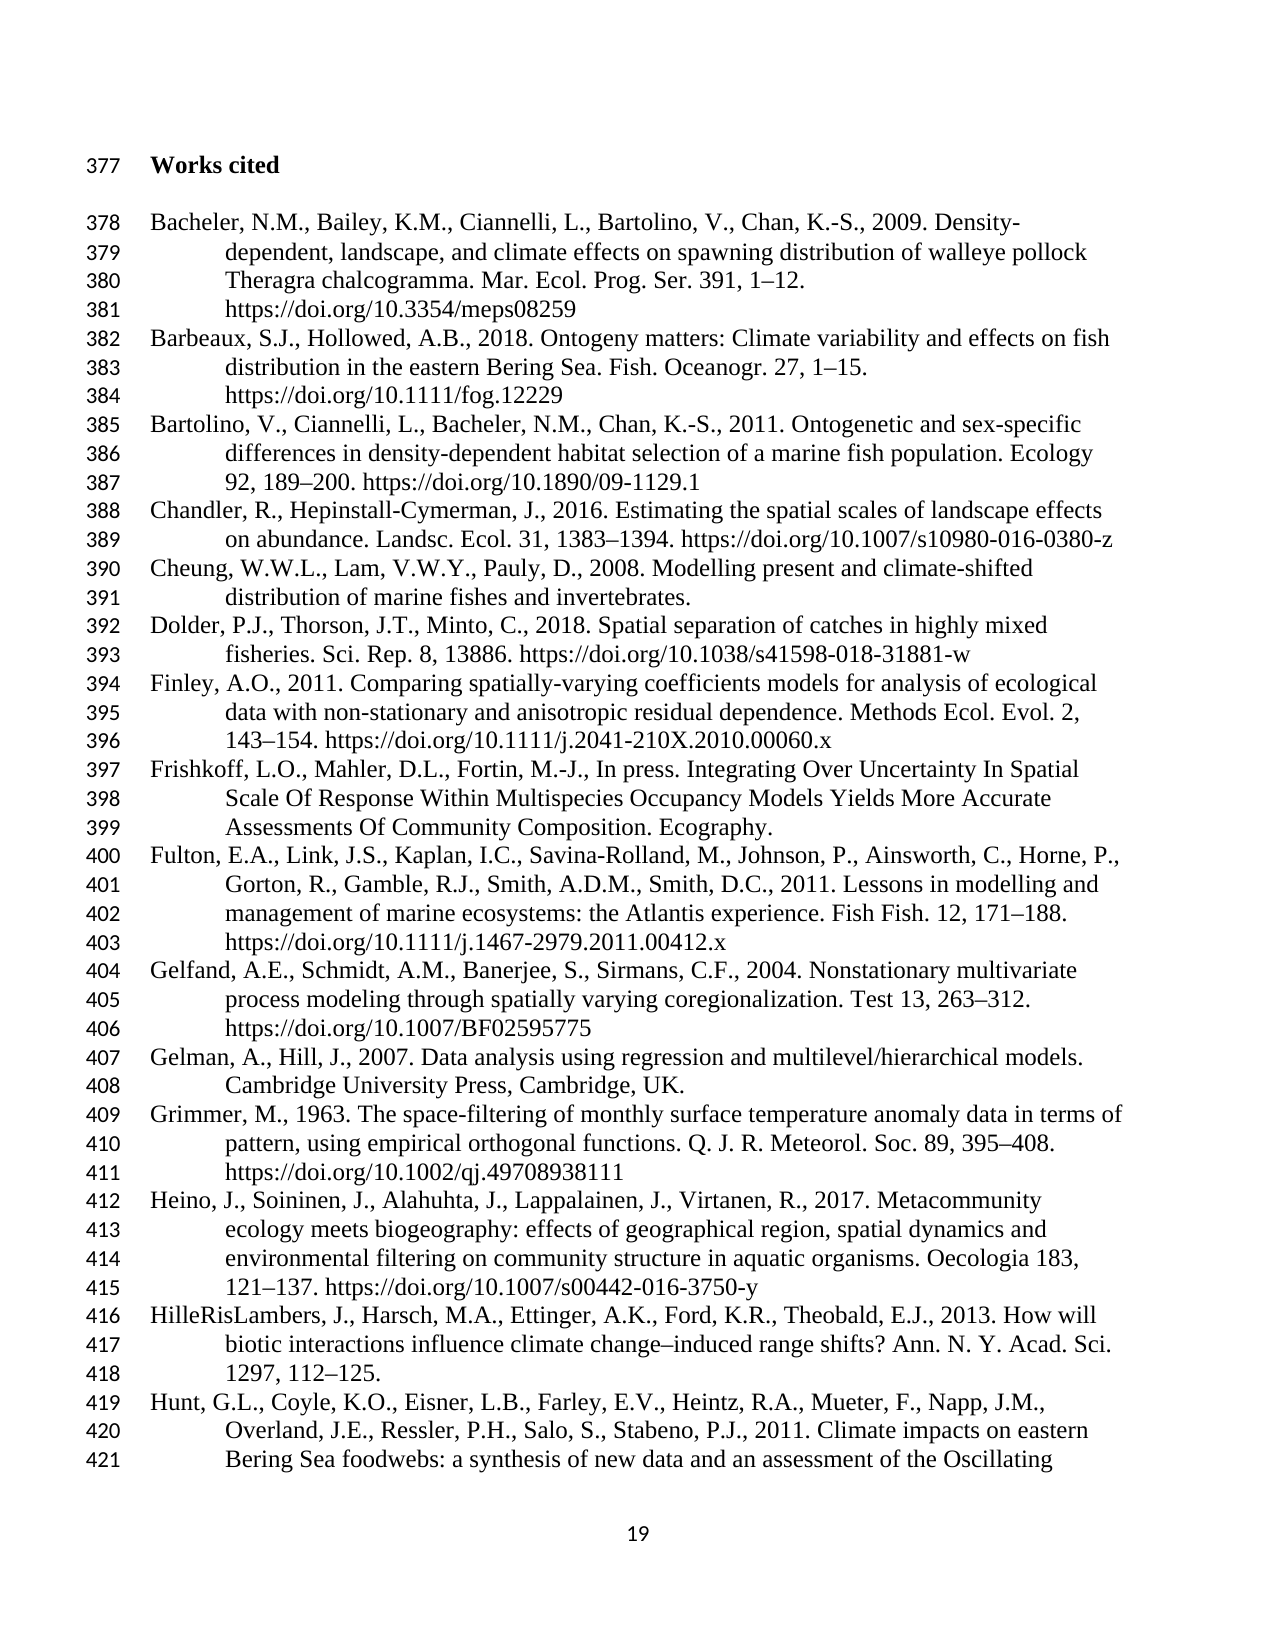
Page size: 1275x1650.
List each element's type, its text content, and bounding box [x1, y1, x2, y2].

text Finley, A.O., 2011. Comparing spatially-varying coefficients models for analysis of ecological data with non-stationary and anisotropic residual dependence. Methods Ecol. Evol. 2, 143–154. https://doi.org/10.1111/j.2041-210X.2010.00060.x [150, 668, 1125, 754]
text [150, 1387, 1125, 1473]
text Barbeaux, S.J., Hollowed, A.B., 2018. Ontogeny matters: Climate variability and effects on fish distribution in the eastern Bering Sea. Fish. Oceanogr. 27, 1–15. https://doi.org/10.1111/fog.12229 [150, 323, 1125, 409]
text Bartolino, V., Ciannelli, L., Bacheler, N.M., Chan, K.-S., 2011. Ontogenetic and sex-specific differences in density-dependent habitat selection of a marine fish population. Ecology 92, 189–200. https://doi.org/10.1890/09-1129.1 [150, 409, 1125, 495]
text HilleRisLambers, J., Harsch, M.A., Ettinger, A.K., Ford, K.R., Theobald, E.J., 2013. How will biotic interactions influence climate change–induced range shifts? Ann. N. Y. Acad. Sci. 1297, 112–125. [150, 1300, 1125, 1387]
text Gelman, A., Hill, J., 2007. Data analysis using regression and multilevel/hierarchical models. Cambridge University Press, Cambridge, UK. [150, 1042, 1125, 1099]
text Cheung, W.W.L., Lam, V.W.Y., Pauly, D., 2008. Modelling present and climate-shifted distribution of marine fishes and invertebrates. [150, 553, 1125, 610]
text Bacheler, N.M., Bailey, K.M., Ciannelli, L., Bartolino, V., Chan, K.-S., 2009. Density-dependent, landscape, and climate effects on spawning distribution of walleye pollock Theragra chalcogramma. Mar. Ecol. Prog. Ser. 391, 1–12. https://doi.org/10.3354/meps08259 [150, 207, 1125, 323]
text Frishkoff, L.O., Mahler, D.L., Fortin, M.-J., In press. Integrating Over Uncertainty In Spatial Scale Of Response Within Multispecies Occupancy Models Yields More Accurate Assessments Of Community Composition. Ecography. [150, 754, 1125, 840]
text Gelfand, A.E., Schmidt, A.M., Banerjee, S., Sirmans, C.F., 2004. Nonstationary multivariate process modeling through spatially varying coregionalization. Test 13, 263–312. https://doi.org/10.1007/BF02595775 [150, 955, 1125, 1042]
text Works cited [150, 150, 1125, 179]
text Heino, J., Soininen, J., Alahuhta, J., Lappalainen, J., Virtanen, R., 2017. Metacommunity ecology meets biogeography: effects of geographical region, spatial dynamics and environmental filtering on community structure in aquatic organisms. Oecologia 183, 121–137. https://doi.org/10.1007/s00442-016-3750-y [150, 1185, 1125, 1300]
text Fulton, E.A., Link, J.S., Kaplan, I.C., Savina-Rolland, M., Johnson, P., Ainsworth, C., Horne, P., Gorton, R., Gamble, R.J., Smith, A.D.M., Smith, D.C., 2011. Lessons in modelling and management of marine ecosystems: the Atlantis experience. Fish Fish. 12, 171–188. https://doi.org/10.1111/j.1467-2979.2011.00412.x [150, 840, 1125, 955]
text Dolder, P.J., Thorson, J.T., Minto, C., 2018. Spatial separation of catches in highly mixed fisheries. Sci. Rep. 8, 13886. https://doi.org/10.1038/s41598-018-31881-w [150, 610, 1125, 668]
text Chandler, R., Hepinstall-Cymerman, J., 2016. Estimating the spatial scales of landscape effects on abundance. Landsc. Ecol. 31, 1383–1394. https://doi.org/10.1007/s10980-016-0380-z [150, 495, 1125, 553]
text Grimmer, M., 1963. The space-filtering of monthly surface temperature anomaly data in terms of pattern, using empirical orthogonal functions. Q. J. R. Meteorol. Soc. 89, 395–408. https://doi.org/10.1002/qj.49708938111 [150, 1099, 1125, 1185]
